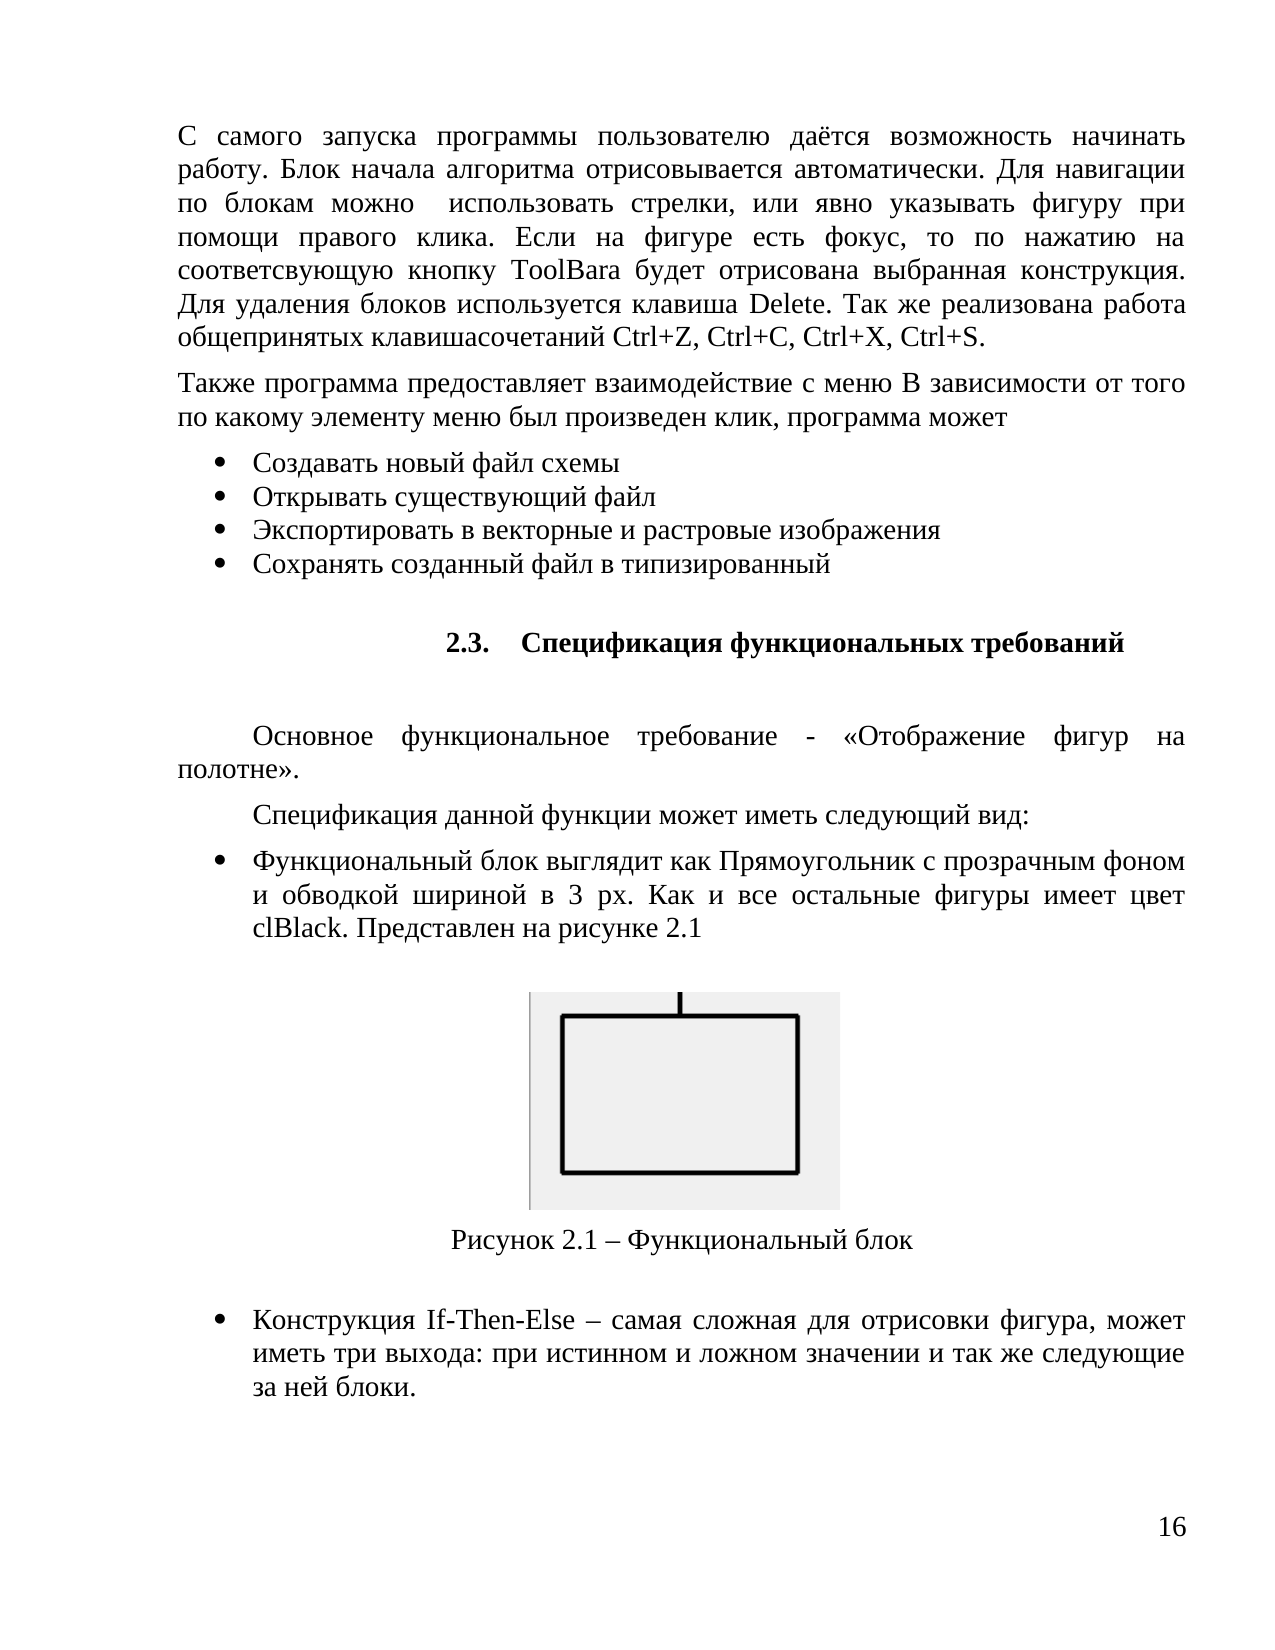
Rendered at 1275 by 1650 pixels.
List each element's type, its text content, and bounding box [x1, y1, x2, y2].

picture [529, 992, 841, 1210]
text Основное функциональное требование - «Отображение фигур на полотне». [177, 718, 1186, 785]
list Открывать существующий файл [215, 479, 1186, 512]
list Создавать новый файл схемы [215, 445, 1186, 479]
list Экспортировать в векторные и растровые изображения [215, 512, 1186, 546]
subtitle Спецификация функциональных требований [384, 626, 1186, 659]
text Также программа предоставляет взаимодействие с меню В зависимости от того по какому элементу меню был произведен клик, программа может [177, 365, 1186, 432]
list Функциональный блок выглядит как Прямоугольник с прозрачным фоном и обводкой шириной в 3 px. Как и все остальные фигуры имеет цвет clBlack. Представлен на рисунке 2.1 [215, 843, 1186, 944]
text С самого запуска программы пользователю даётся возможность начинать работу. Блок начала алгоритма отрисовывается автоматически. Для навигации по блокам можно использовать стрелки, или явно указывать фигуру при помощи правого клика. Если на фигуре есть фокус, то по нажатию на соответсвующую кнопку ToolBarа будет отрисована выбранная конструкция. Для удаления блоков используется клавиша Delete. Так же реализована работа общепринятых клавишасочетаний Ctrl+Z, Ctrl+C, Ctrl+X, Ctrl+S. [177, 118, 1186, 353]
list Сохранять созданный файл в типизированный [215, 546, 1186, 579]
text Спецификация данной функции может иметь следующий вид: [177, 797, 1186, 831]
list Конструкция If-Then-Else – самая сложная для отрисовки фигура, может иметь три выхода: при истинном и ложном значении и так же следующие за ней блоки. [215, 1302, 1186, 1402]
